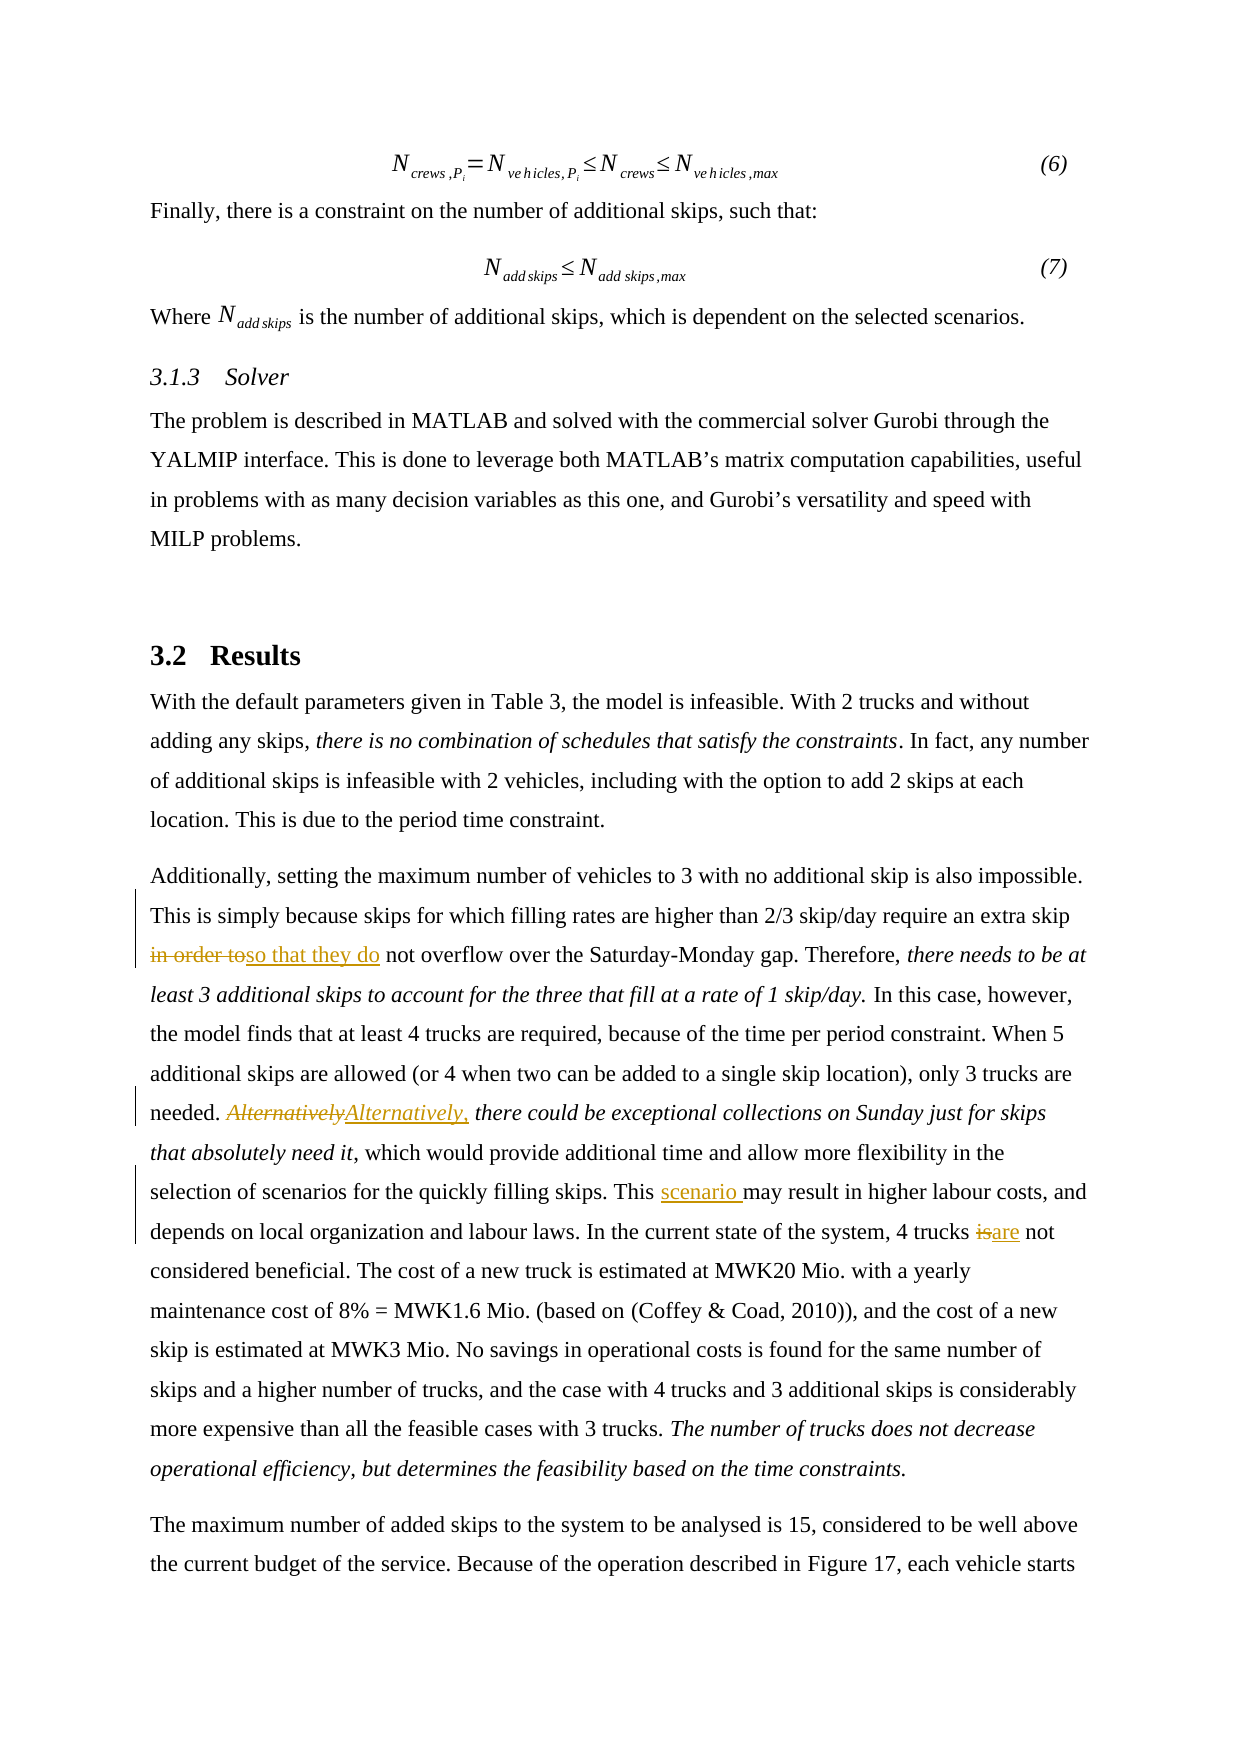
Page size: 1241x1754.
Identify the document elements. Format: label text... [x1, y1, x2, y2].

text Additionally, setting the maximum number of vehicles to 3 with no additional skip is also impossible. This is simply because skips for which filling rates are higher than 2/3 skip/day require an extra skip not overflow over the Saturday-Monday gap. Therefore, there needs to be at least 3 additional skips to account for the three that fill at a rate of 1 skip/day. In this case, however, the model finds that at least 4 trucks are required, because of the time per period constraint. When 5 additional skips are allowed (or 4 when two can be added to a single skip location), only 3 trucks are needed. there could be exceptional collections on Sunday just for skips that absolutely need it, which would provide additional time and allow more flexibility in the selection of scenarios for the quickly filling skips. This may result in higher labour costs, and depends on local organization and labour laws. In the current state of the system, 4 trucks not considered beneficial. The cost of a new truck is estimated at MWK20 Mio. with a yearly maintenance cost of 8% = MWK1.6 Mio. (based on (Coffey & Coad, 2010)), and the cost of a new skip is estimated at MWK3 Mio. No savings in operational costs is found for the same number of skips and a higher number of trucks, and the case with 4 trucks and 3 additional skips is considerably more expensive than all the feasible cases with 3 trucks. The number of trucks does not decrease operational efficiency, but determines the feasibility based on the time constraints. [150, 863, 1090, 1481]
text With the default parameters given in Table 3, the model is infeasible. With 2 trucks and without adding any skips, there is no combination of schedules that satisfy the constraints. In fact, any number of additional skips is infeasible with 2 vehicles, including with the option to add 2 skips at each location. This is due to the period time constraint. [150, 688, 1090, 833]
table_header (6) [1020, 150, 1090, 197]
text Finally, there is a constraint on the number of additional skips, such that: [150, 197, 1090, 223]
subtitle Results [150, 638, 1090, 671]
table_header (7) [1020, 253, 1090, 301]
text Where is the number of additional skips, which is dependent on the selected scenarios. [150, 301, 1090, 332]
table_header [150, 150, 1019, 197]
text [150, 1511, 1090, 1577]
table_header [150, 253, 1019, 301]
text The problem is described in MATLAB and solved with the commercial solver Gurobi through the YALMIP interface. This is done to leverage both MATLAB’s matrix computation capabilities, useful in problems with as many decision variables as this one, and Gurobi’s versatility and speed with MILP problems. [150, 407, 1090, 552]
subtitle Solver [150, 362, 1090, 390]
